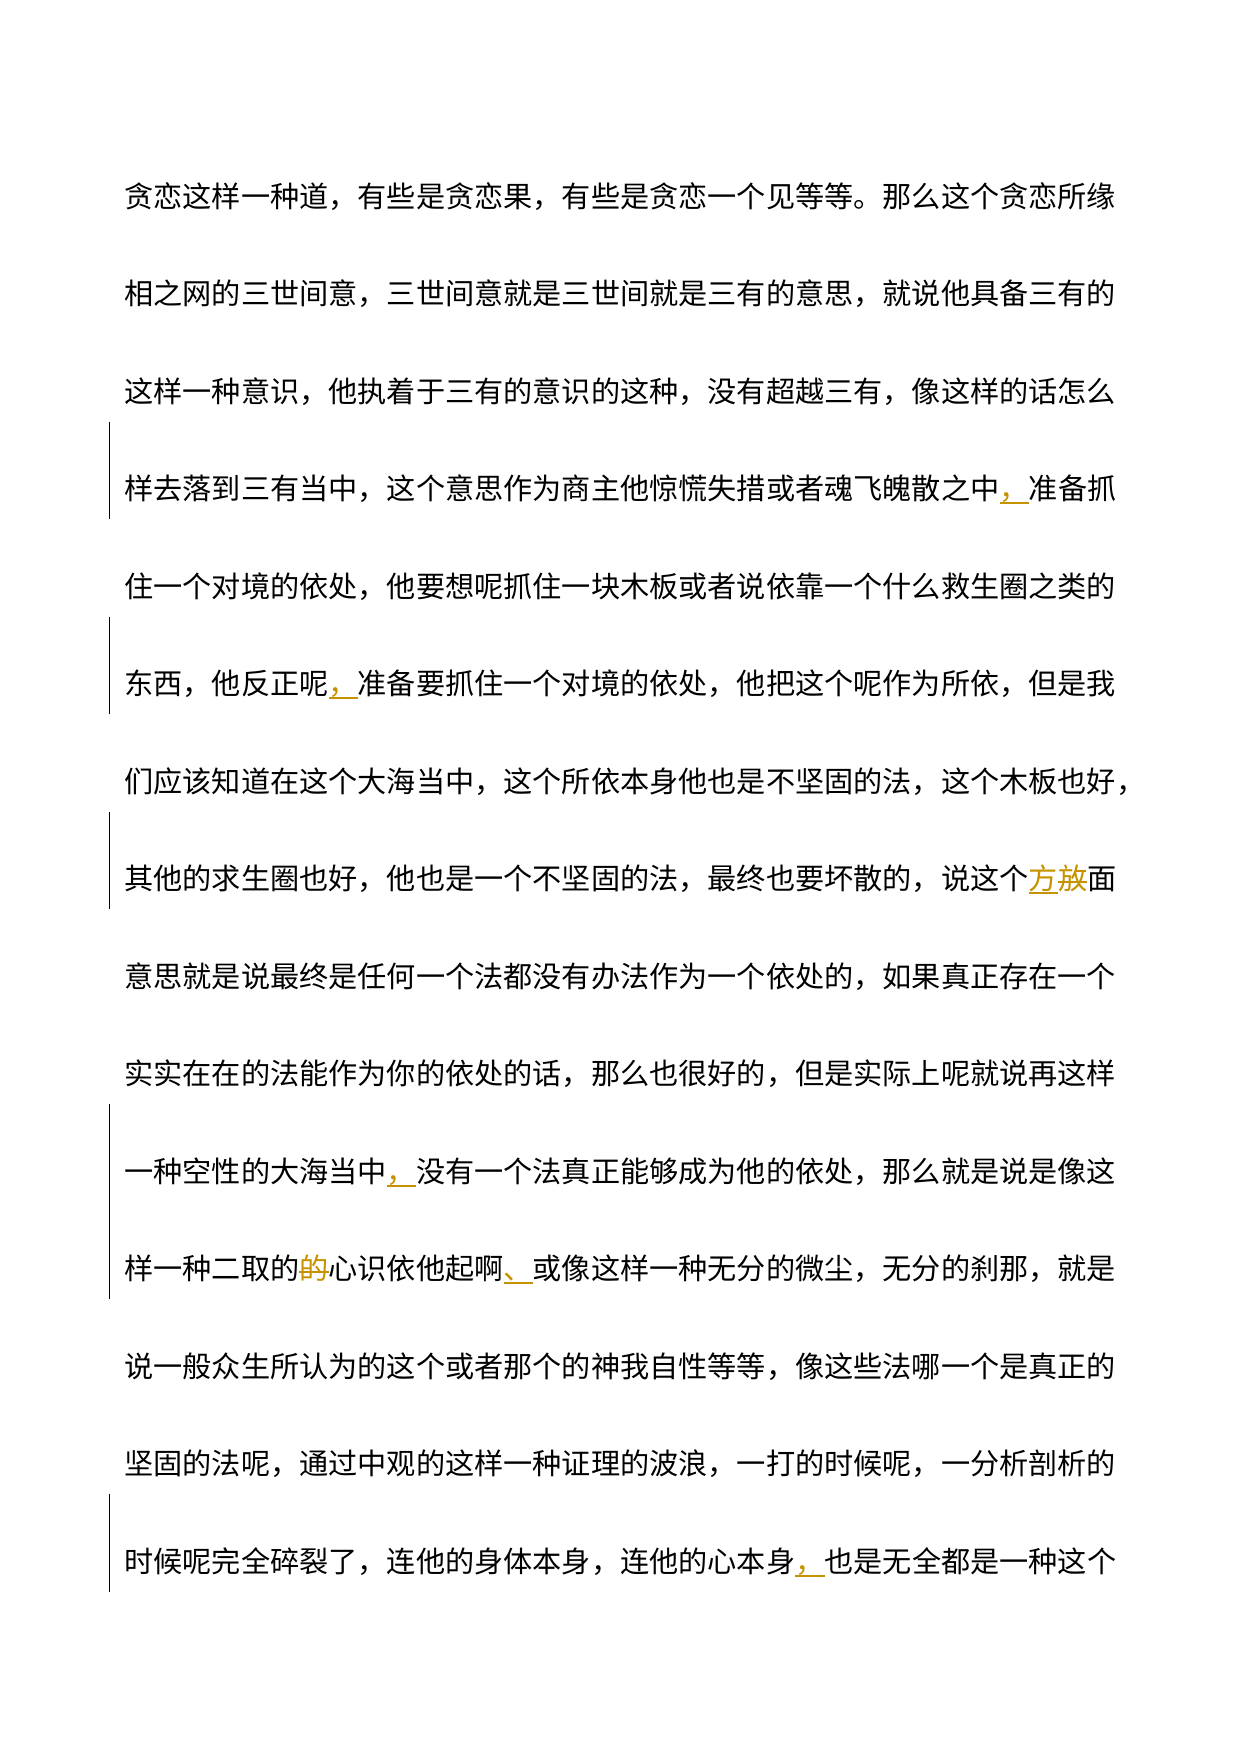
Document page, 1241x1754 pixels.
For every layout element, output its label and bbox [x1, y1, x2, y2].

text [124, 162, 1116, 1592]
